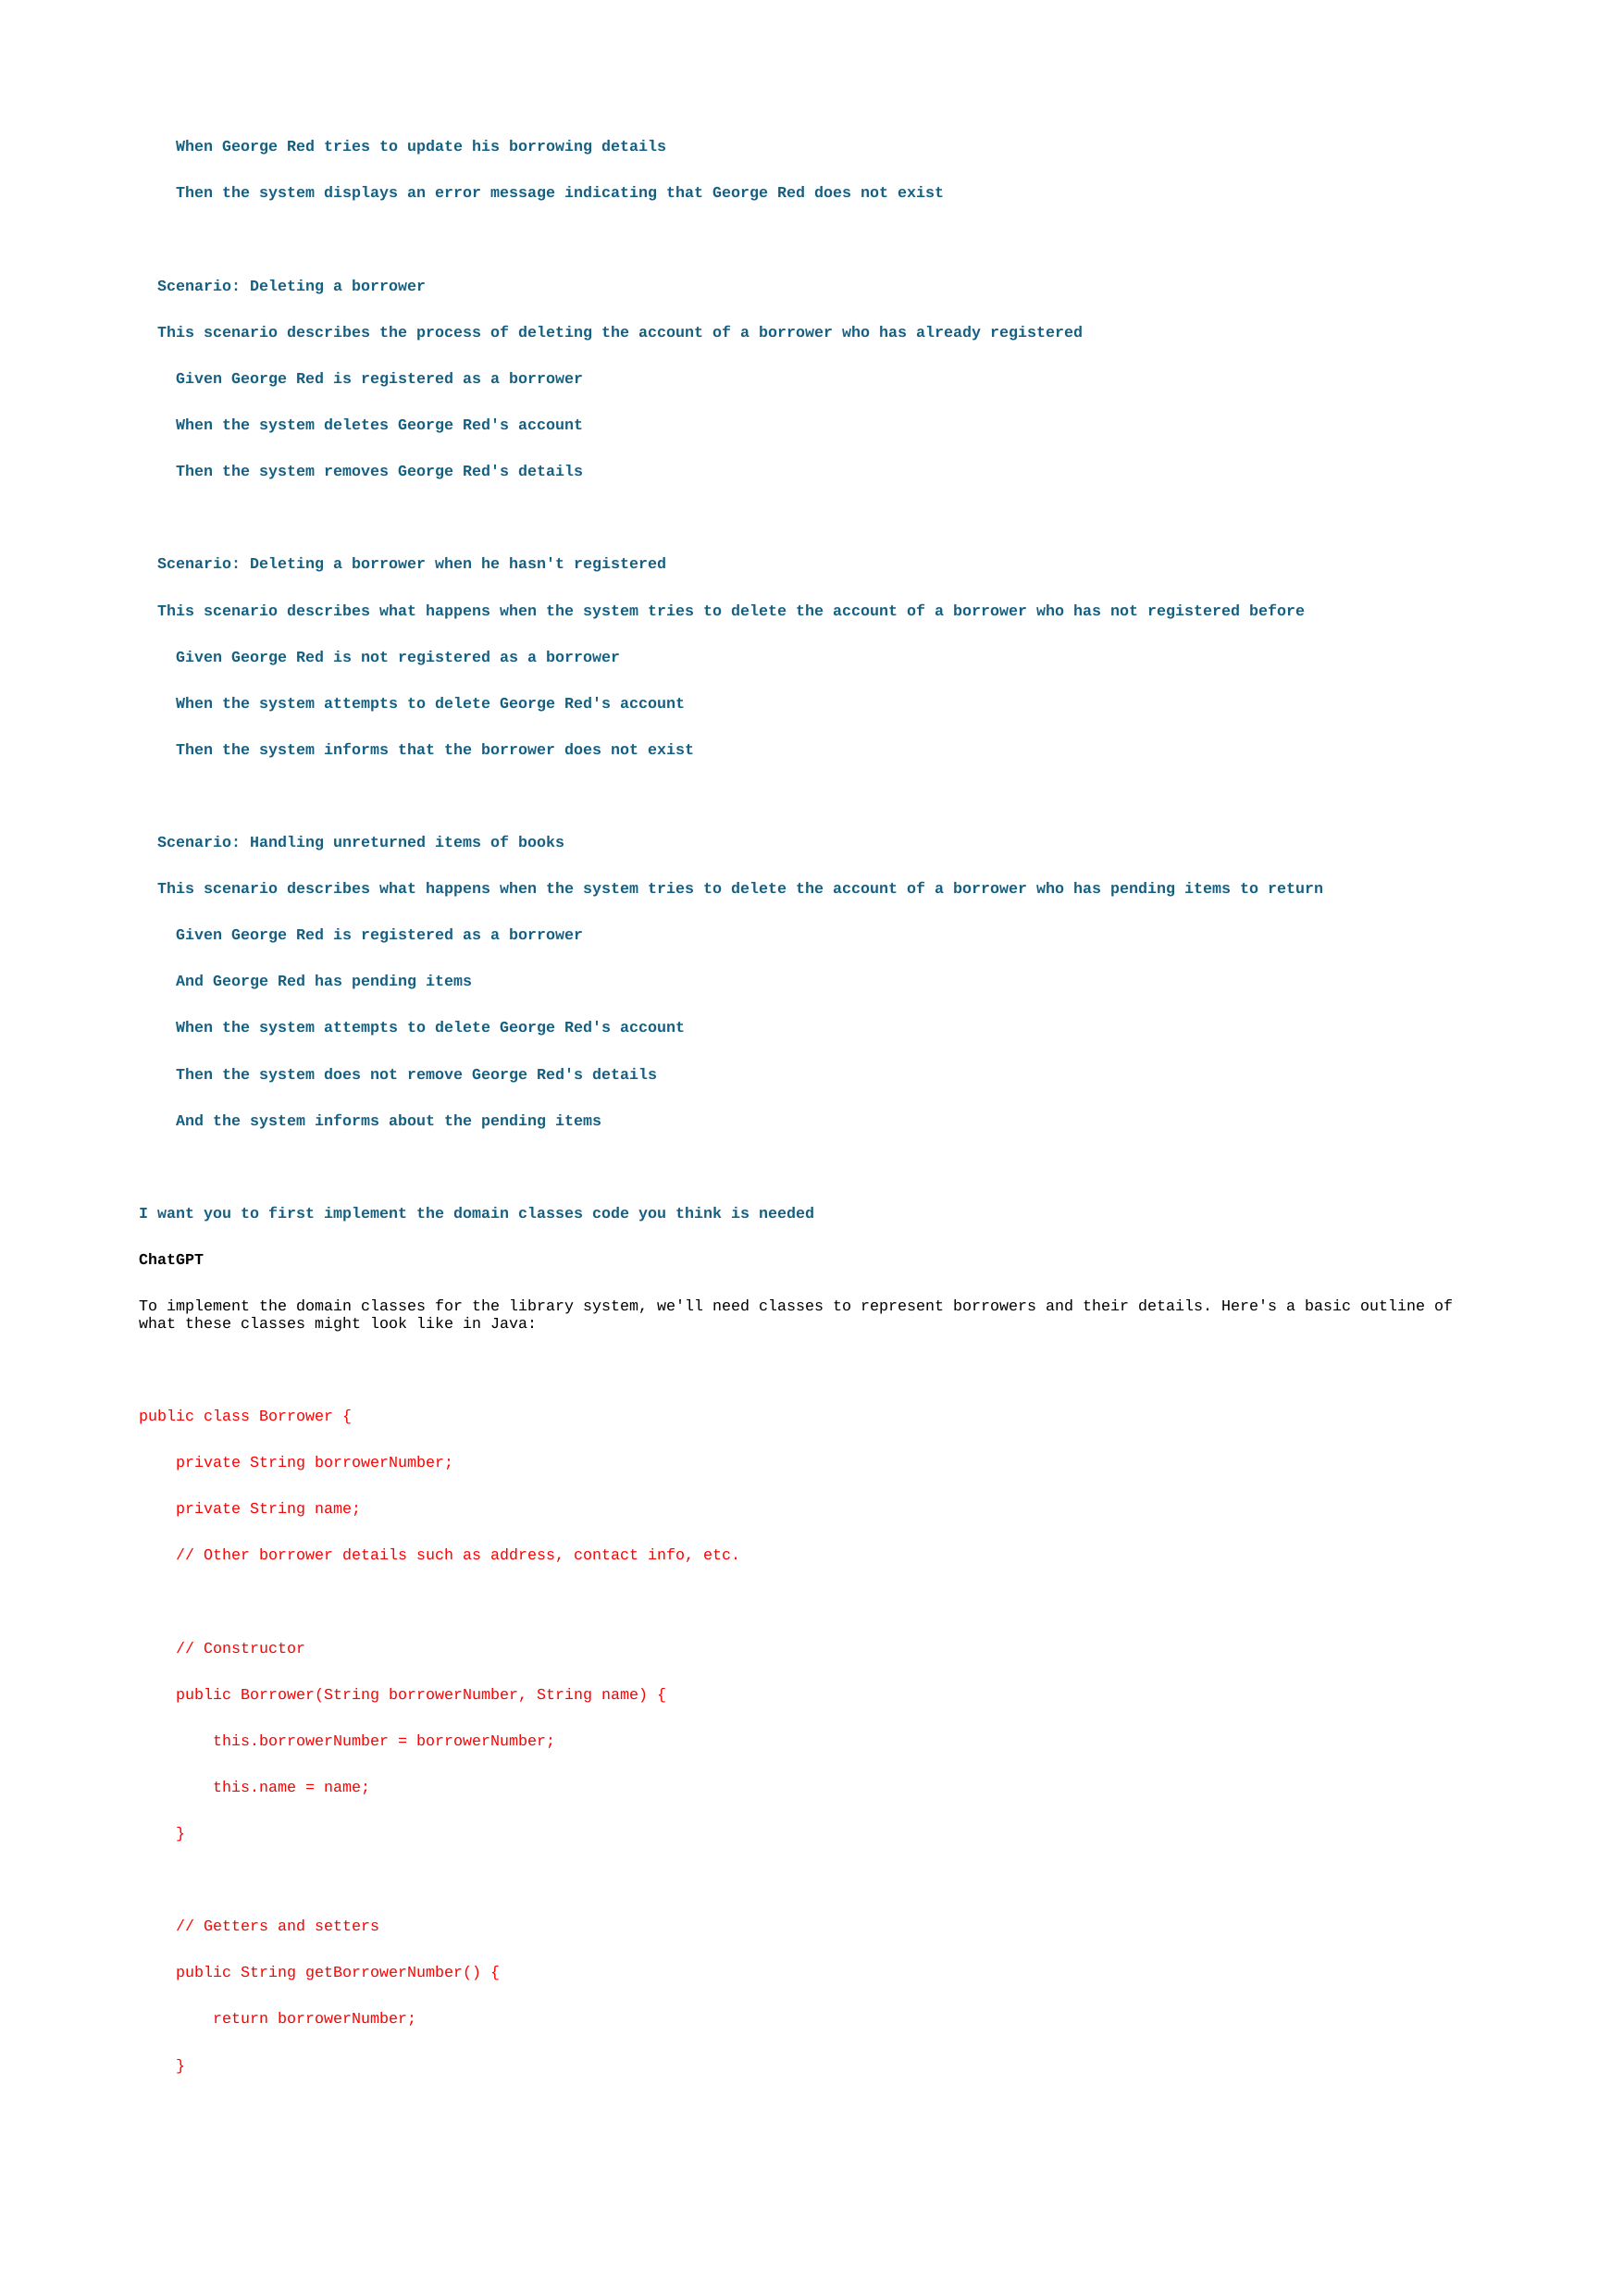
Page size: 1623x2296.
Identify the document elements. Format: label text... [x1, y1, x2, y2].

text This scenario describes the process of deleting the account of a borrower who has already registered [139, 324, 1484, 341]
text I want you to first implement the domain classes code you think is needed [139, 1205, 1484, 1222]
text Given George Red is registered as a borrower [139, 927, 1484, 945]
text return borrowerNumber; [139, 2011, 1484, 2029]
text Then the system removes George Red's details [139, 464, 1484, 480]
text Scenario: Handling unreturned items of books [139, 835, 1484, 851]
text Given George Red is not registered as a borrower [139, 649, 1484, 666]
text When the system attempts to delete George Red's account [139, 1020, 1484, 1037]
text Scenario: Deleting a borrower [139, 278, 1484, 295]
text this.name = name; [139, 1779, 1484, 1796]
text public Borrower(String borrowerNumber, String name) { [139, 1686, 1484, 1704]
text } [139, 2057, 1484, 2075]
text private String borrowerNumber; [139, 1455, 1484, 1472]
text } [139, 1826, 1484, 1843]
text Then the system displays an error message indicating that George Red does not exist [139, 185, 1484, 203]
text Given George Red is registered as a borrower [139, 371, 1484, 388]
text private String name; [139, 1501, 1484, 1519]
text // Getters and setters [139, 1918, 1484, 1936]
text public String getBorrowerNumber() { [139, 1965, 1484, 1982]
text Then the system does not remove George Red's details [139, 1066, 1484, 1084]
text // Other borrower details such as address, contact info, etc. [139, 1547, 1484, 1565]
text And the system informs about the pending items [139, 1112, 1484, 1130]
text This scenario describes what happens when the system tries to delete the account of a borrower who has not registered before [139, 602, 1484, 620]
text To implement the domain classes for the library system, we'll need classes to represent borrowers and their details. Here's a basic outline of what these classes might look like in Java: [139, 1298, 1484, 1333]
text When the system deletes George Red's account [139, 417, 1484, 434]
text When the system attempts to delete George Red's account [139, 695, 1484, 713]
text public class Borrower { [139, 1409, 1484, 1426]
text ChatGPT [139, 1251, 1484, 1269]
text Then the system informs that the borrower does not exist [139, 741, 1484, 759]
text When George Red tries to update his borrowing details [139, 139, 1484, 156]
text this.borrowerNumber = borrowerNumber; [139, 1732, 1484, 1750]
text Scenario: Deleting a borrower when he hasn't registered [139, 556, 1484, 574]
text // Constructor [139, 1640, 1484, 1657]
text And George Red has pending items [139, 974, 1484, 991]
text This scenario describes what happens when the system tries to delete the account of a borrower who has pending items to return [139, 881, 1484, 899]
